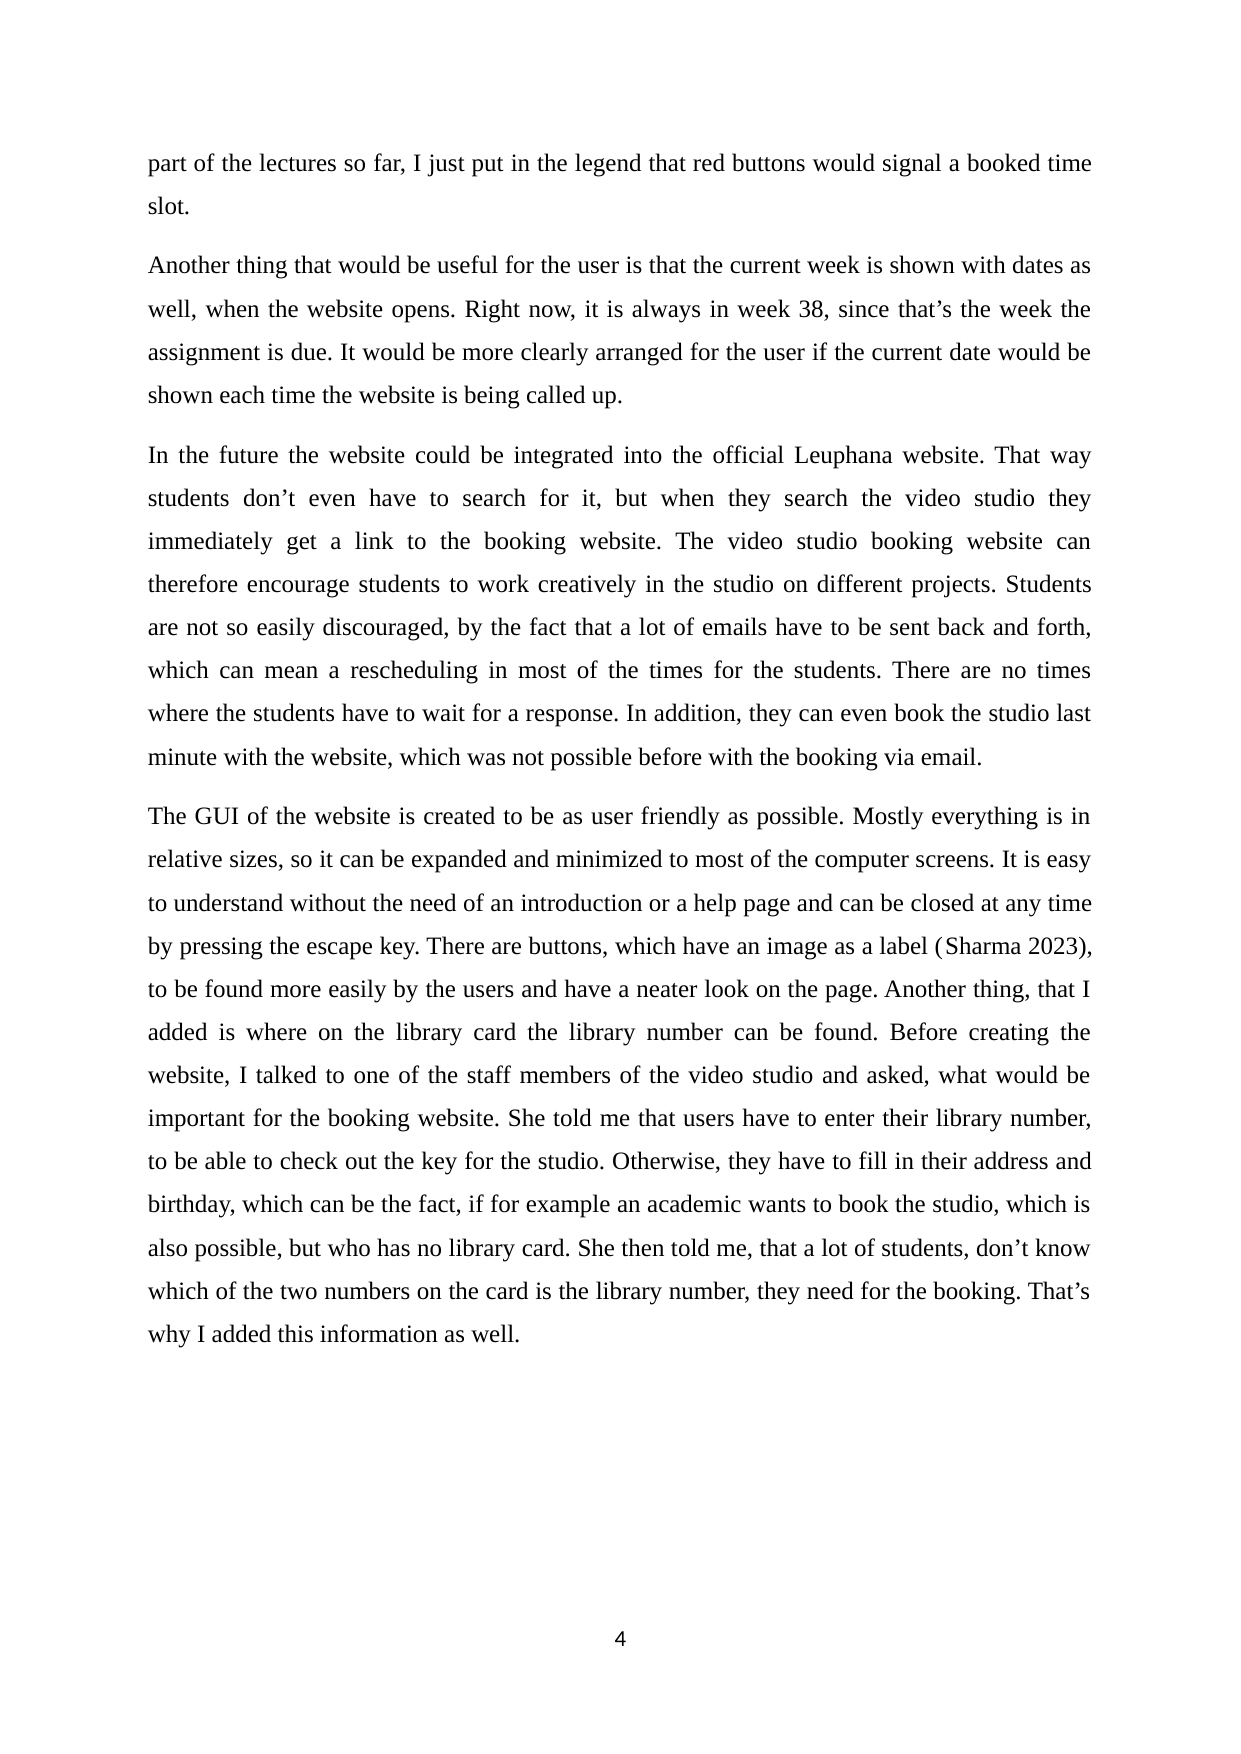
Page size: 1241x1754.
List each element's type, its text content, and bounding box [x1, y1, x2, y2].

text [148, 148, 1093, 219]
text In the future the website could be integrated into the official Leuphana website. That way students don’t even have to search for it, but when they search the video studio they immediately get a link to the booking website. The video studio booking website can therefore encourage students to work creatively in the studio on different projects. Students are not so easily discouraged, by the fact that a lot of emails have to be sent back and forth, which can mean a rescheduling in most of the times for the students. There are no times where the students have to wait for a response. In addition, they can even book the studio last minute with the website, which was not possible before with the booking via email. [148, 440, 1093, 770]
text The GUI of the website is created to be as user friendly as possible. Mostly everything is in relative sizes, so it can be expanded and minimized to most of the computer screens. It is easy to understand without the need of an introduction or a help page and can be closed at any time by pressing the escape key. There are buttons, which have an image as a label (Sharma 2023), to be found more easily by the users and have a neater look on the page. Another thing, that I added is where on the library card the library number can be found. Before creating the website, I talked to one of the staff members of the video studio and asked, what would be important for the booking website. She told me that users have to enter their library number, to be able to check out the key for the studio. Otherwise, they have to fill in their address and birthday, which can be the fact, if for example an academic wants to book the studio, which is also possible, but who has no library card. She then told me, that a lot of students, don’t know which of the two numbers on the card is the library number, they need for the booking. That’s why I added this information as well. [148, 801, 1093, 1348]
text Another thing that would be useful for the user is that the current week is shown with dates as well, when the website opens. Right now, it is always in week 38, since that’s the week the assignment is due. It would be more clearly arranged for the user if the current date would be shown each time the website is being called up. [148, 251, 1093, 409]
